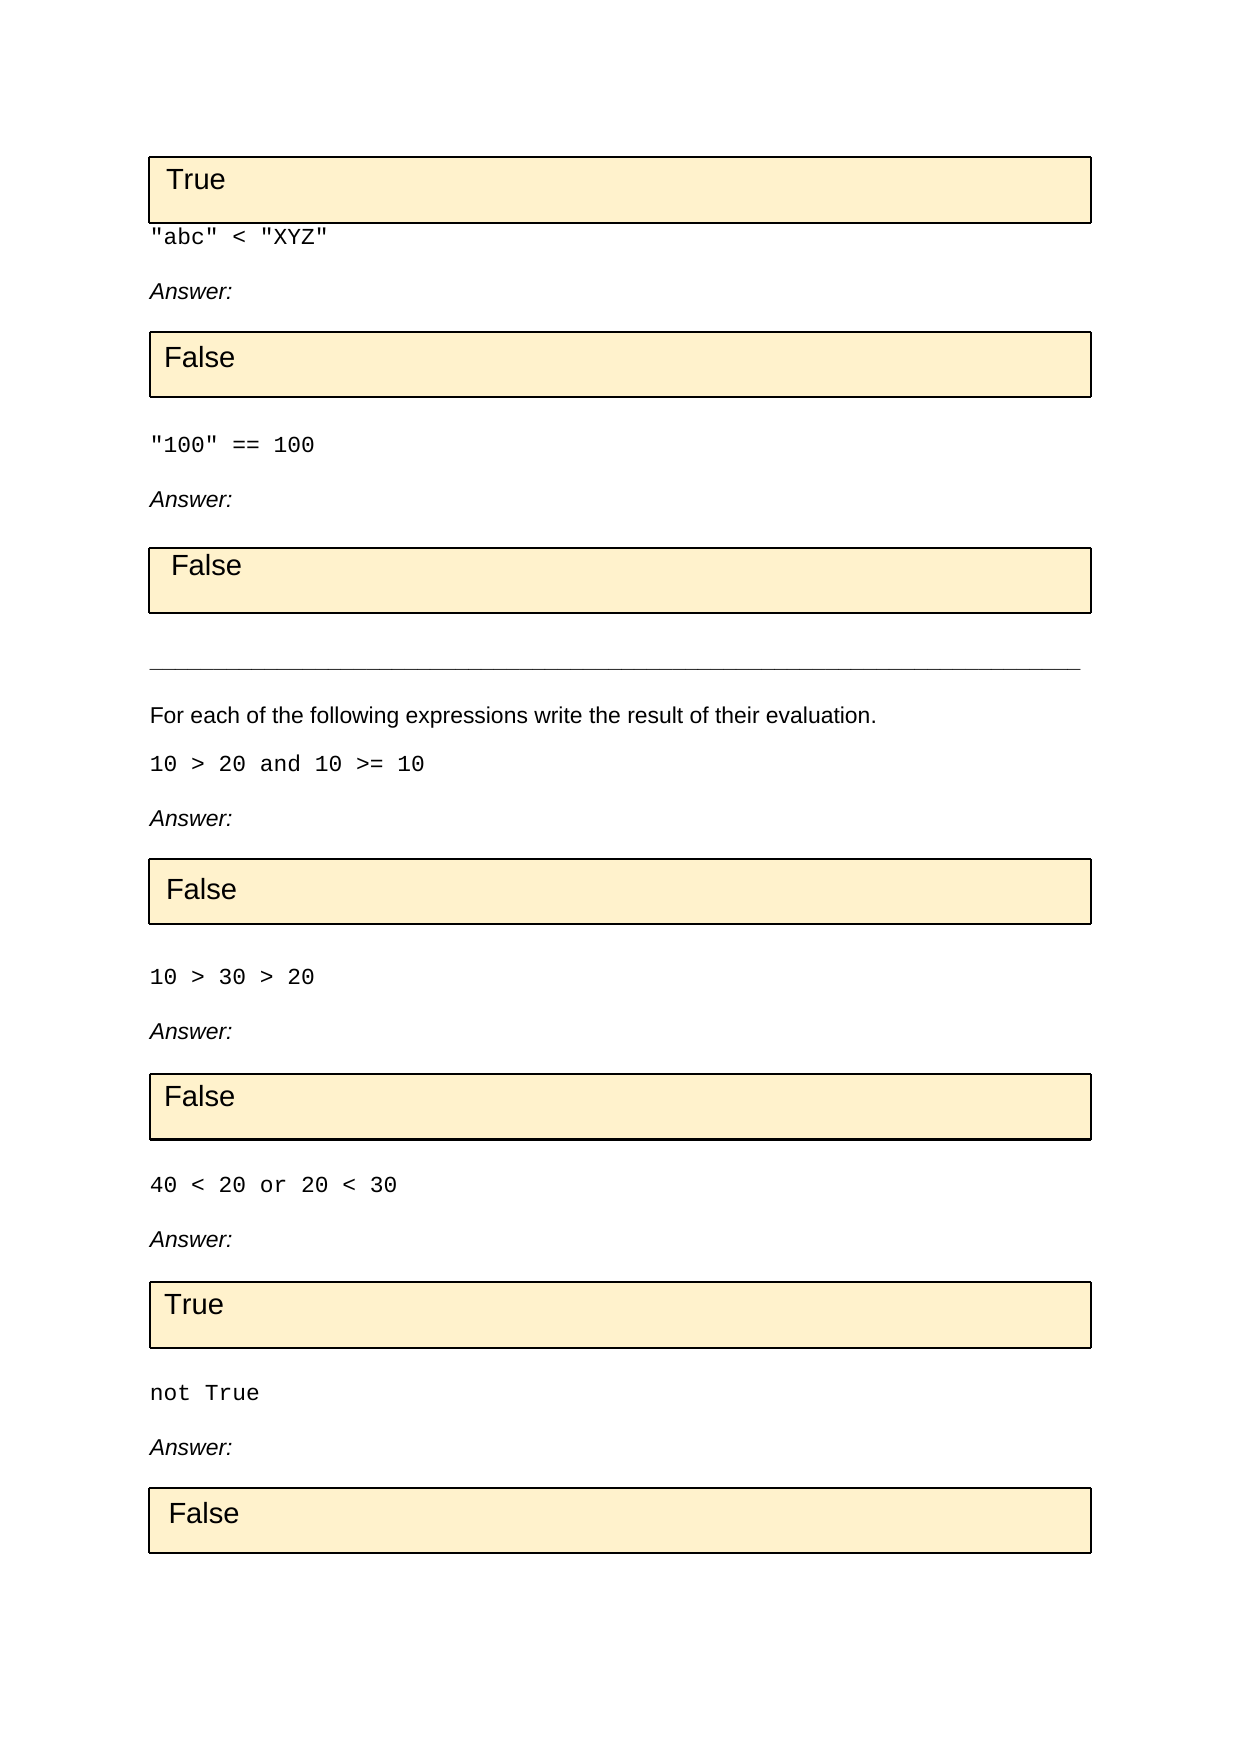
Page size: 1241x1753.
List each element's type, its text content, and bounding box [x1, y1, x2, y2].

text "100" == 100 Answer: [149, 434, 398, 513]
subtitle _________________________________________________________________________ [149, 646, 1090, 673]
text 10 > 30 > 20 Answer: [149, 965, 398, 1044]
text 40 < 20 or 20 < 30 Answer: [149, 1173, 481, 1252]
text "abc" < "XYZ" Answer: [149, 226, 412, 305]
text 10 > 20 and 10 >= 10 Answer: [149, 752, 508, 831]
text For each of the following expressions write the result of their evaluation. [149, 702, 1090, 729]
text not True Answer: [149, 1381, 343, 1461]
